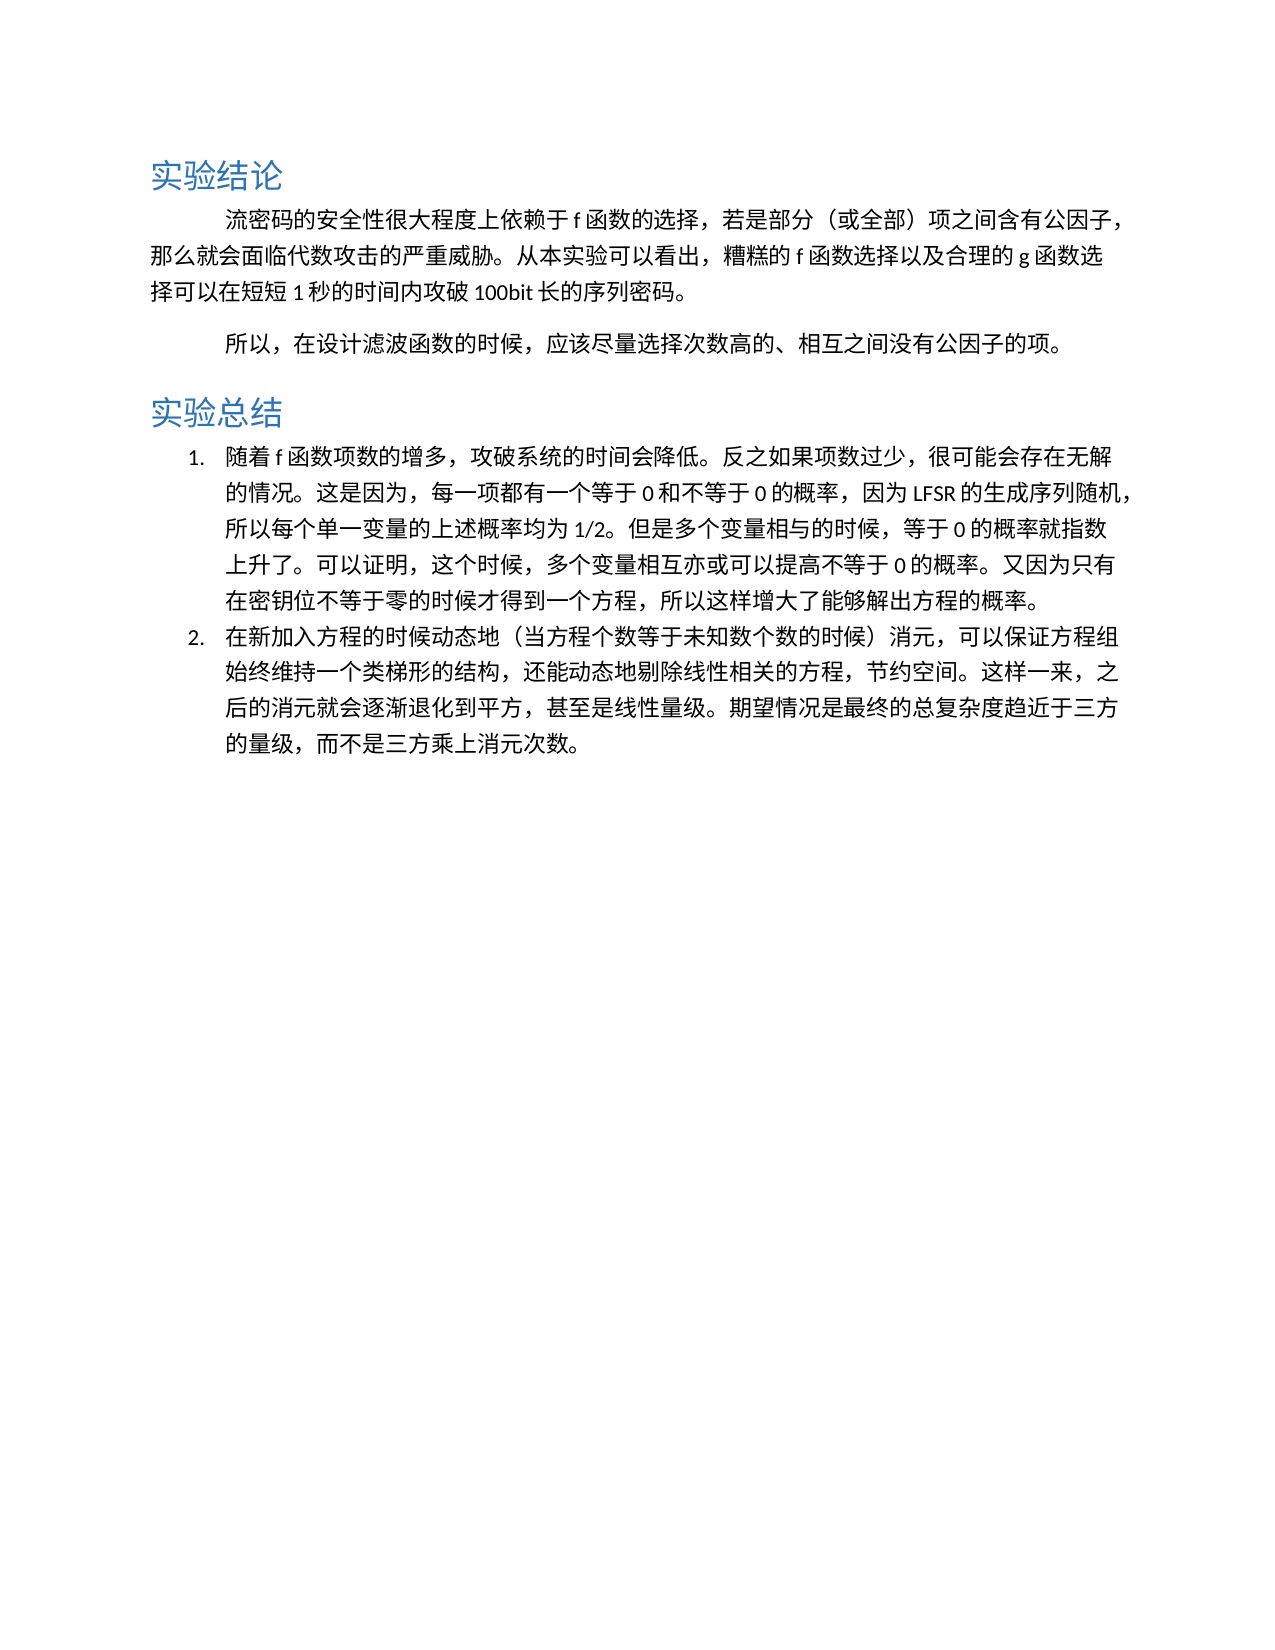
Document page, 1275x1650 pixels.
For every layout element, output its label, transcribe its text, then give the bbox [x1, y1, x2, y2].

text 所以，在设计滤波函数的时候，应该尽量选择次数高的、相互之间没有公因子的项。 [150, 326, 1125, 359]
text 流密码的安全性很大程度上依赖于f函数的选择，若是部分（或全部）项之间含有公因子，那么就会面临代数攻击的严重威胁。从本实验可以看出，糟糕的f函数选择以及合理的g函数选择可以在短短1秒的时间内攻破100bit长的序列密码。 [150, 202, 1125, 307]
subtitle 实验结论 [150, 150, 1125, 198]
list 在新加入方程的时候动态地（当方程个数等于未知数个数的时候）消元，可以保证方程组始终维持一个类梯形的结构，还能动态地剔除线性相关的方程，节约空间。这样一来，之后的消元就会逐渐退化到平方，甚至是线性量级。期望情况是最终的总复杂度趋近于三方的量级，而不是三方乘上消元次数。 [187, 618, 1125, 759]
list 随着f函数项数的增多，攻破系统的时间会降低。反之如果项数过少，很可能会存在无解的情况。这是因为，每一项都有一个等于0和不等于0的概率，因为LFSR的生成序列随机，所以每个单一变量的上述概率均为1/2。但是多个变量相与的时候，等于0的概率就指数上升了。可以证明，这个时候，多个变量相互亦或可以提高不等于0的概率。又因为只有在密钥位不等于零的时候才得到一个方程，所以这样增大了能够解出方程的概率。 [187, 439, 1125, 616]
subtitle 实验总结 [150, 387, 1125, 435]
